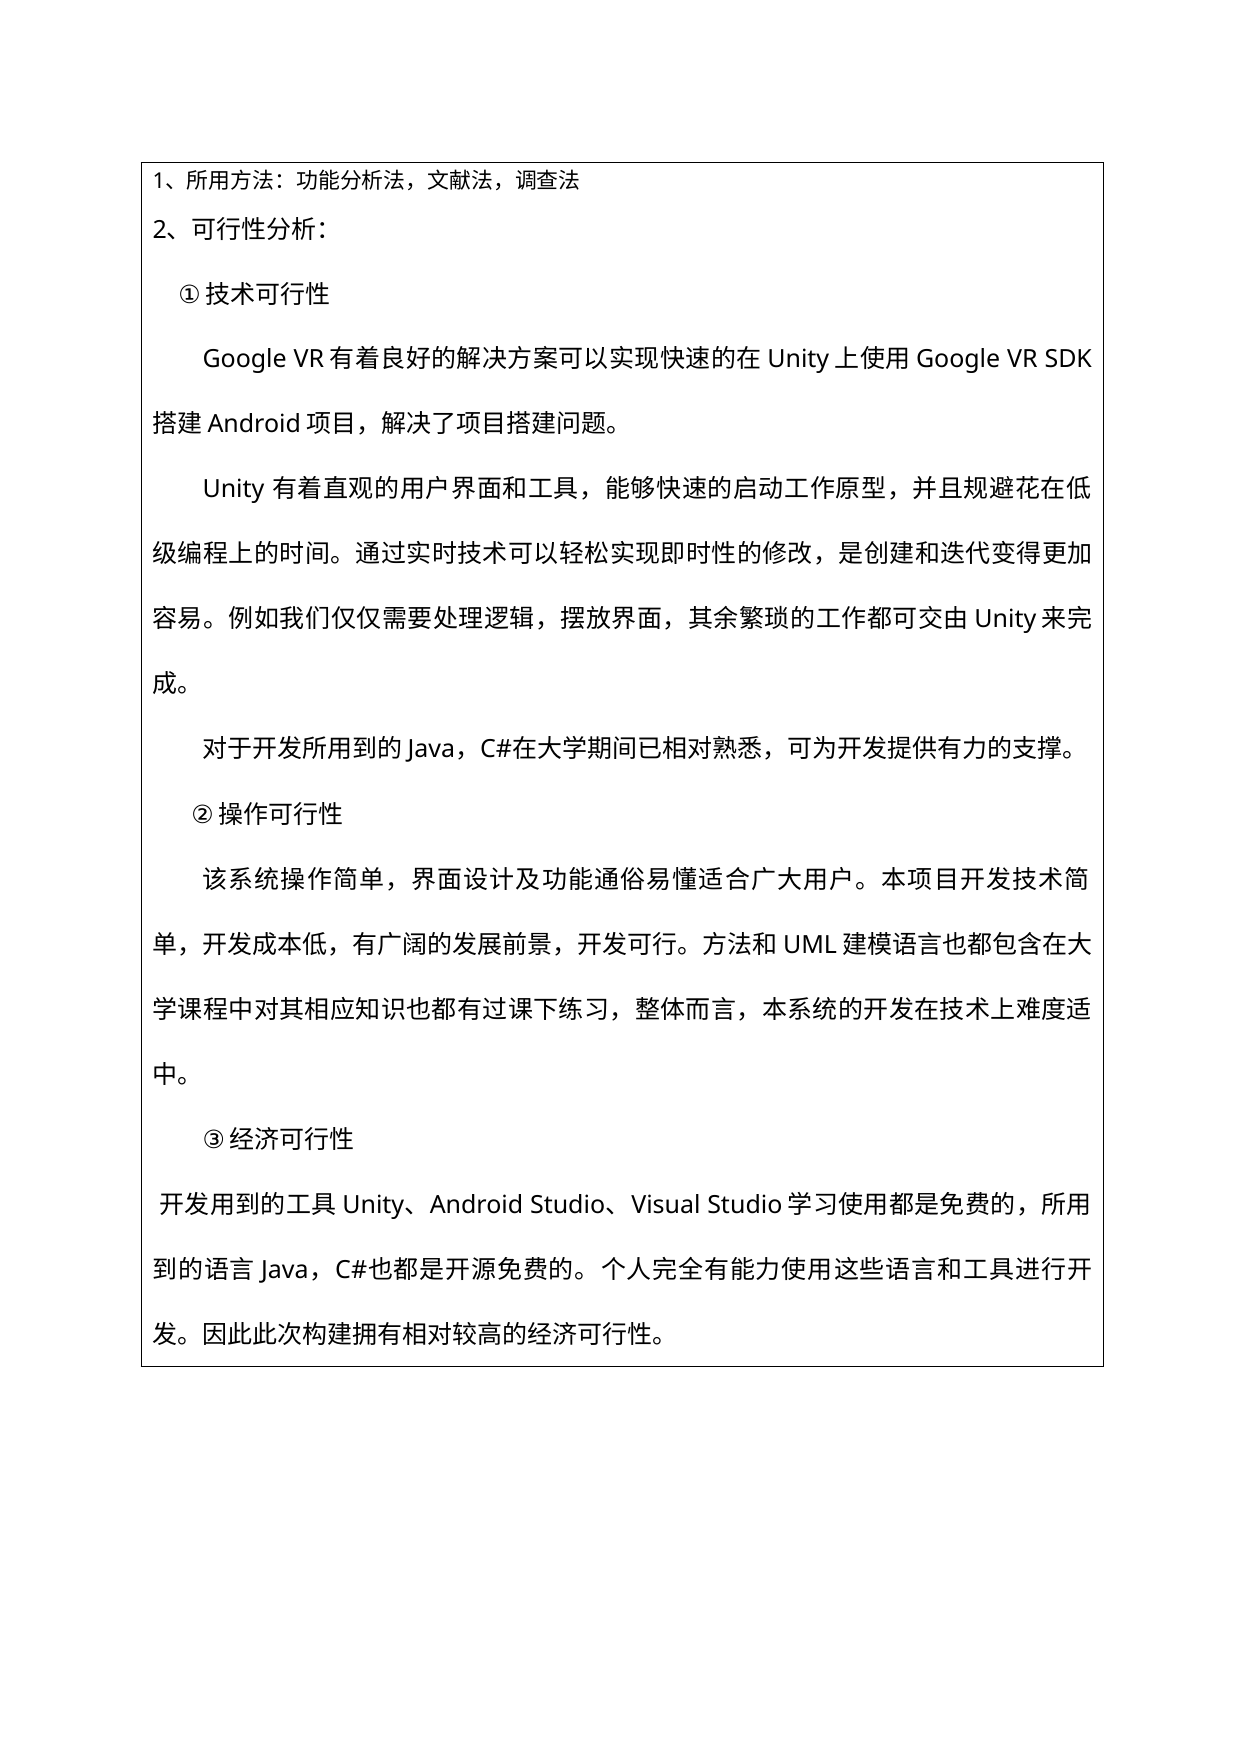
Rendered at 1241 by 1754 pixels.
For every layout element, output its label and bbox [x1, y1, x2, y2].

table_cell [142, 163, 1103, 1366]
